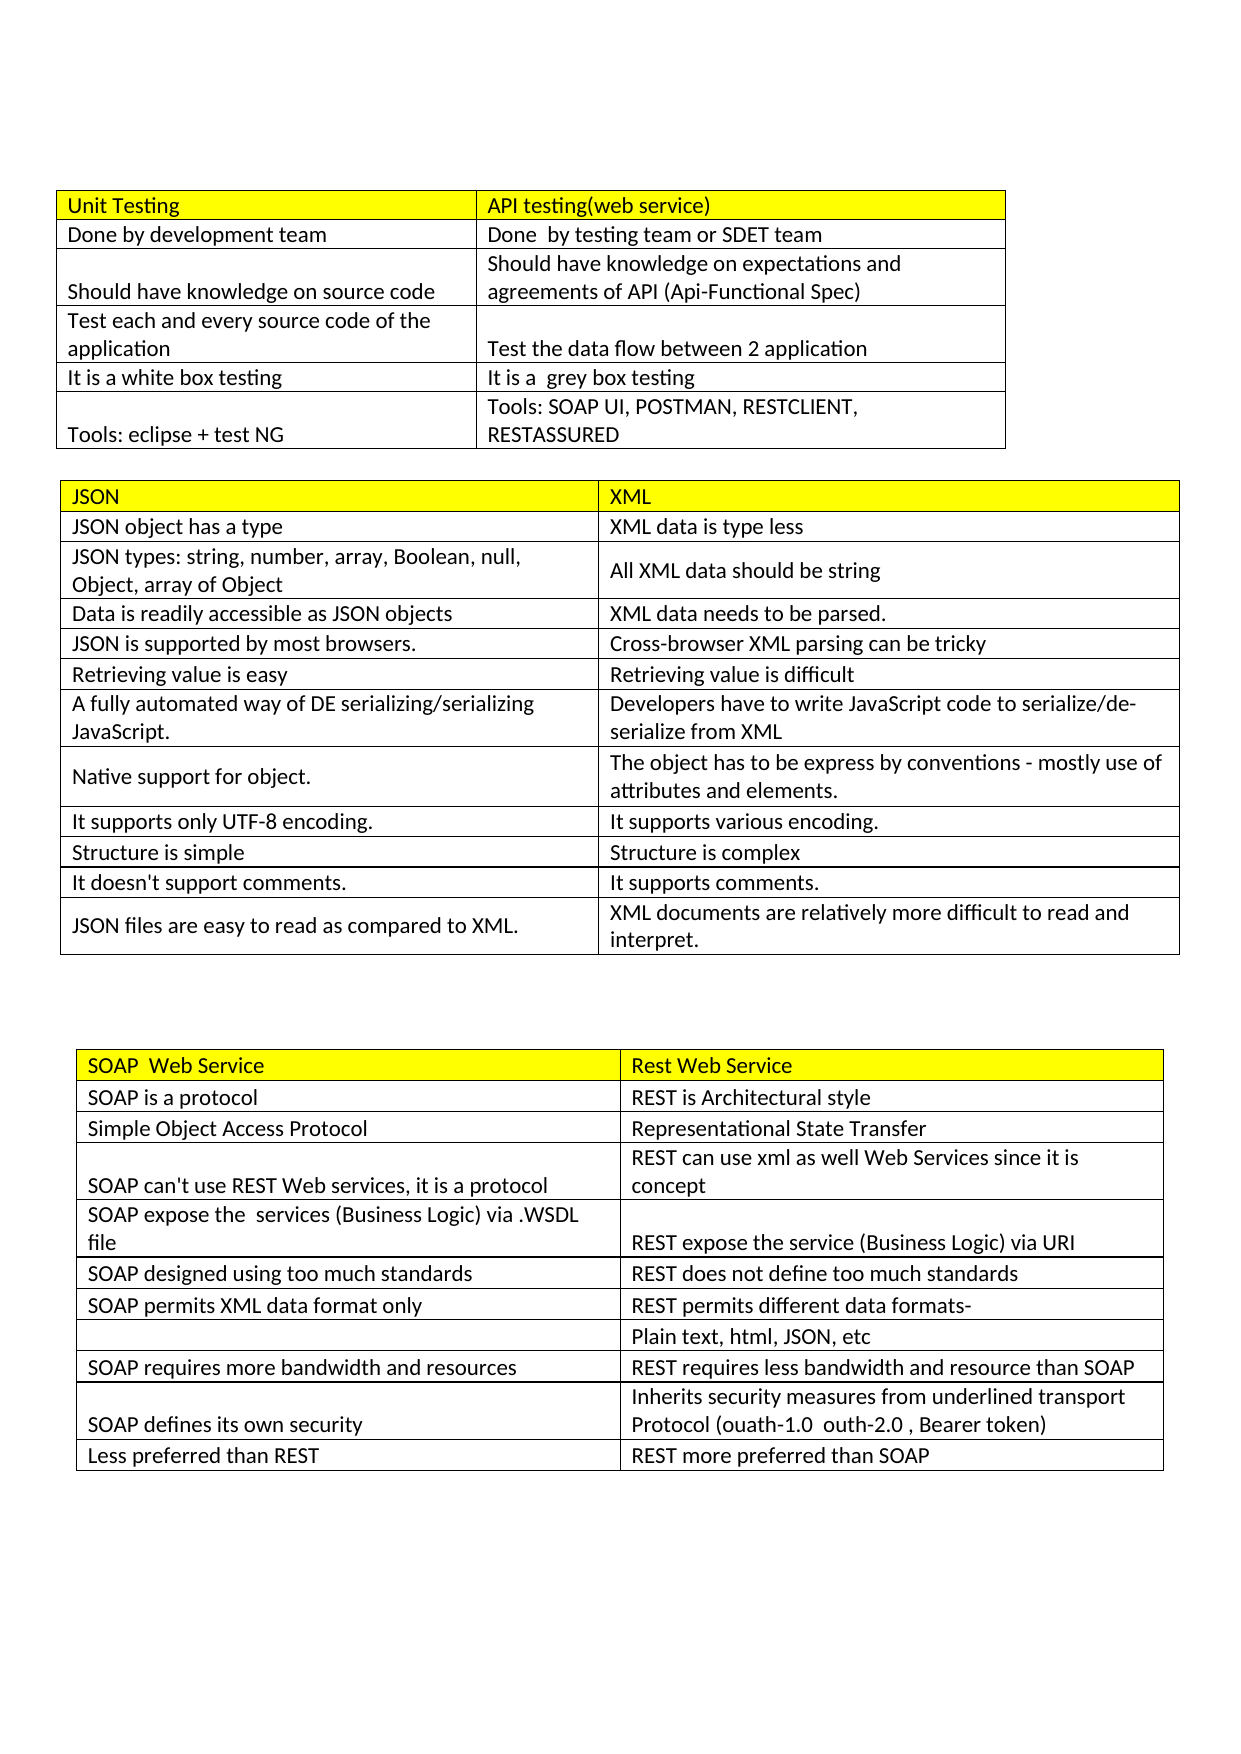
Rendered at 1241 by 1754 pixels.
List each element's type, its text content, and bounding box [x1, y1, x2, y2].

table_cell Data is readily accessible as JSON objects [61, 599, 598, 628]
table_cell Should have knowledge on source code [57, 249, 476, 305]
table_cell REST is Architectural style [621, 1081, 1163, 1111]
table_cell SOAP defines its own security [77, 1383, 620, 1438]
table_cell JSON is supported by most browsers. [61, 629, 598, 658]
table_cell SOAP permits XML data format only [77, 1289, 620, 1319]
table_cell XML data needs to be parsed. [599, 599, 1179, 628]
table_cell Done by testing team or SDET team [477, 220, 1005, 248]
table_cell Test the data flow between 2 application [477, 306, 1005, 362]
table_cell SOAP is a protocol [77, 1081, 620, 1111]
table_cell Done by development team [57, 220, 476, 248]
table_header XML [599, 481, 1179, 511]
table_cell It supports only UTF-8 encoding. [61, 807, 598, 836]
table_cell SOAP requires more bandwidth and resources [77, 1351, 620, 1381]
table_cell JSON types: string, number, array, Boolean, null, Object, array of Object [61, 542, 598, 598]
table_cell [77, 1320, 620, 1350]
table_cell Should have knowledge on expectations and agreements of API (Api-Functional Spec) [477, 249, 1005, 305]
table_cell Retrieving value is easy [61, 659, 598, 688]
table_cell It supports various encoding. [599, 807, 1179, 836]
table_cell JSON object has a type [61, 512, 598, 541]
table_cell Cross-browser XML parsing can be tricky [599, 629, 1179, 658]
table_cell Inherits security measures from underlined transport Protocol (ouath-1.0 outh-2.0 , Bearer token) [621, 1383, 1163, 1438]
table_cell JSON files are easy to read as compared to XML. [61, 898, 598, 954]
table_cell Structure is complex [599, 837, 1179, 866]
table_cell It supports comments. [599, 868, 1179, 897]
table_cell XML data is type less [599, 512, 1179, 541]
table_cell REST expose the service (Business Logic) via URI [621, 1200, 1163, 1256]
table_cell REST can use xml as well Web Services since it is concept [621, 1143, 1163, 1199]
table_cell Retrieving value is difficult [599, 659, 1179, 688]
table_cell Representational State Transfer [621, 1112, 1163, 1142]
table_cell Structure is simple [61, 837, 598, 866]
table_cell REST permits different data formats- [621, 1289, 1163, 1319]
table_cell SOAP can't use REST Web services, it is a protocol [77, 1143, 620, 1199]
table_cell REST requires less bandwidth and resource than SOAP [621, 1351, 1163, 1381]
table_header JSON [61, 481, 598, 511]
table_header SOAP Web Service [77, 1050, 620, 1080]
table_cell REST does not define too much standards [621, 1258, 1163, 1288]
table_cell XML documents are relatively more difficult to read and interpret. [599, 898, 1179, 954]
table_cell It doesn't support comments. [61, 868, 598, 897]
table_header API testing(web service) [477, 191, 1005, 219]
table_cell Plain text, html, JSON, etc [621, 1320, 1163, 1350]
table_cell Tools: SOAP UI, POSTMAN, RESTCLIENT, RESTASSURED [477, 392, 1005, 448]
table_cell It is a grey box testing [477, 363, 1005, 391]
table_cell Developers have to write JavaScript code to serialize/de-serialize from XML [599, 690, 1179, 746]
table_cell A fully automated way of DE serializing/serializing JavaScript. [61, 690, 598, 746]
table_cell REST more preferred than SOAP [621, 1440, 1163, 1470]
table_cell Tools: eclipse + test NG [57, 392, 476, 448]
table_cell Test each and every source code of the application [57, 306, 476, 362]
table_cell Simple Object Access Protocol [77, 1112, 620, 1142]
table_cell Native support for object. [61, 747, 598, 806]
table_cell All XML data should be string [599, 542, 1179, 598]
table_cell The object has to be express by conventions - mostly use of attributes and elements. [599, 747, 1179, 806]
table_cell SOAP designed using too much standards [77, 1258, 620, 1288]
table_cell It is a white box testing [57, 363, 476, 391]
table_header Rest Web Service [621, 1050, 1163, 1080]
table_cell SOAP expose the services (Business Logic) via .WSDL file [77, 1200, 620, 1256]
table_header Unit Testing [57, 191, 476, 219]
table_cell Less preferred than REST [77, 1440, 620, 1470]
